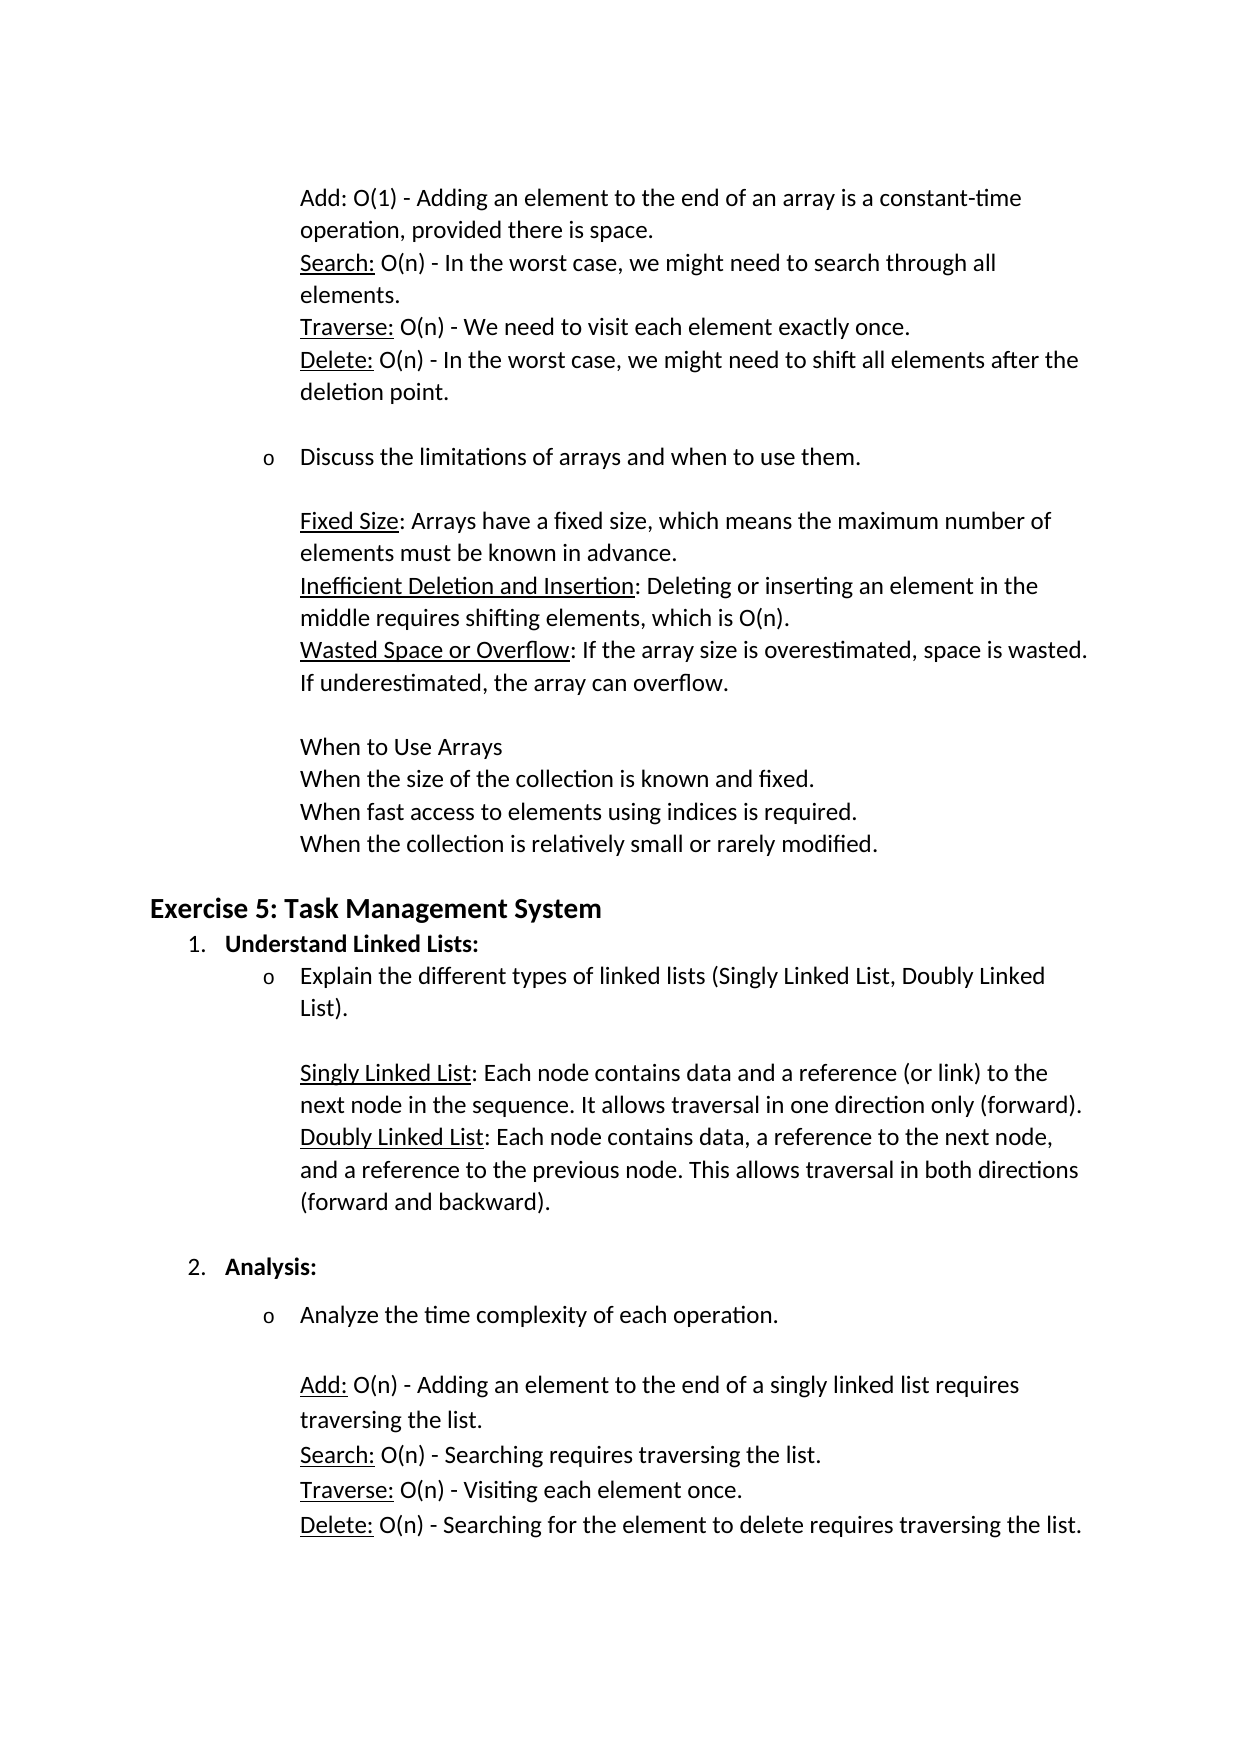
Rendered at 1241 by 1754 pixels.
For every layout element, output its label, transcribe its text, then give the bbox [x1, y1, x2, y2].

text Singly Linked List: Each node contains data and a reference (or link) to the next node in the sequence. It allows traversal in one direction only (forward). [300, 1057, 1090, 1120]
list Understand Linked Lists: [187, 928, 1090, 958]
list Explain the different types of linked lists (Singly Linked List, Doubly Linked List). [262, 960, 1090, 1023]
text When to Use Arrays [300, 731, 1090, 762]
text Add: O(1) - Adding an element to the end of an array is a constant-time operation, provided there is space. [300, 182, 1090, 245]
text Search: O(n) - In the worst case, we might need to search through all elements. [300, 247, 1090, 310]
text Search: O(n) - Searching requires traversing the list. [300, 1440, 1090, 1470]
text Delete: O(n) - Searching for the element to delete requires traversing the list. [300, 1510, 1090, 1540]
text Add: O(n) - Adding an element to the end of a singly linked list requires traversing the list. [300, 1370, 1090, 1435]
text When the collection is relatively small or rarely modified. [300, 828, 1090, 859]
text Exercise 5: Task Management System [150, 890, 1090, 926]
text Doubly Linked List: Each node contains data, a reference to the next node, and a reference to the previous node. This allows traversal in both directions (forward and backward). [300, 1122, 1090, 1217]
text Traverse: O(n) - Visiting each element once. [300, 1475, 1090, 1505]
text When the size of the collection is known and fixed. [300, 763, 1090, 794]
text Inefficient Deletion and Insertion: Deleting or inserting an element in the middle requires shifting elements, which is O(n). [300, 570, 1090, 633]
text Wasted Space or Overflow: If the array size is overestimated, space is wasted. If underestimated, the array can overflow. [300, 634, 1090, 697]
text Delete: O(n) - In the worst case, we might need to shift all elements after the deletion point. [300, 344, 1090, 407]
list Analyze the time complexity of each operation. [262, 1300, 1090, 1330]
list Analysis: [187, 1251, 1090, 1281]
list Discuss the limitations of arrays and when to use them. [262, 441, 1090, 471]
text Traverse: O(n) - We need to visit each element exactly once. [300, 311, 1090, 342]
text Fixed Size: Arrays have a fixed size, which means the maximum number of elements must be known in advance. [300, 505, 1090, 568]
text When fast access to elements using indices is required. [300, 796, 1090, 826]
